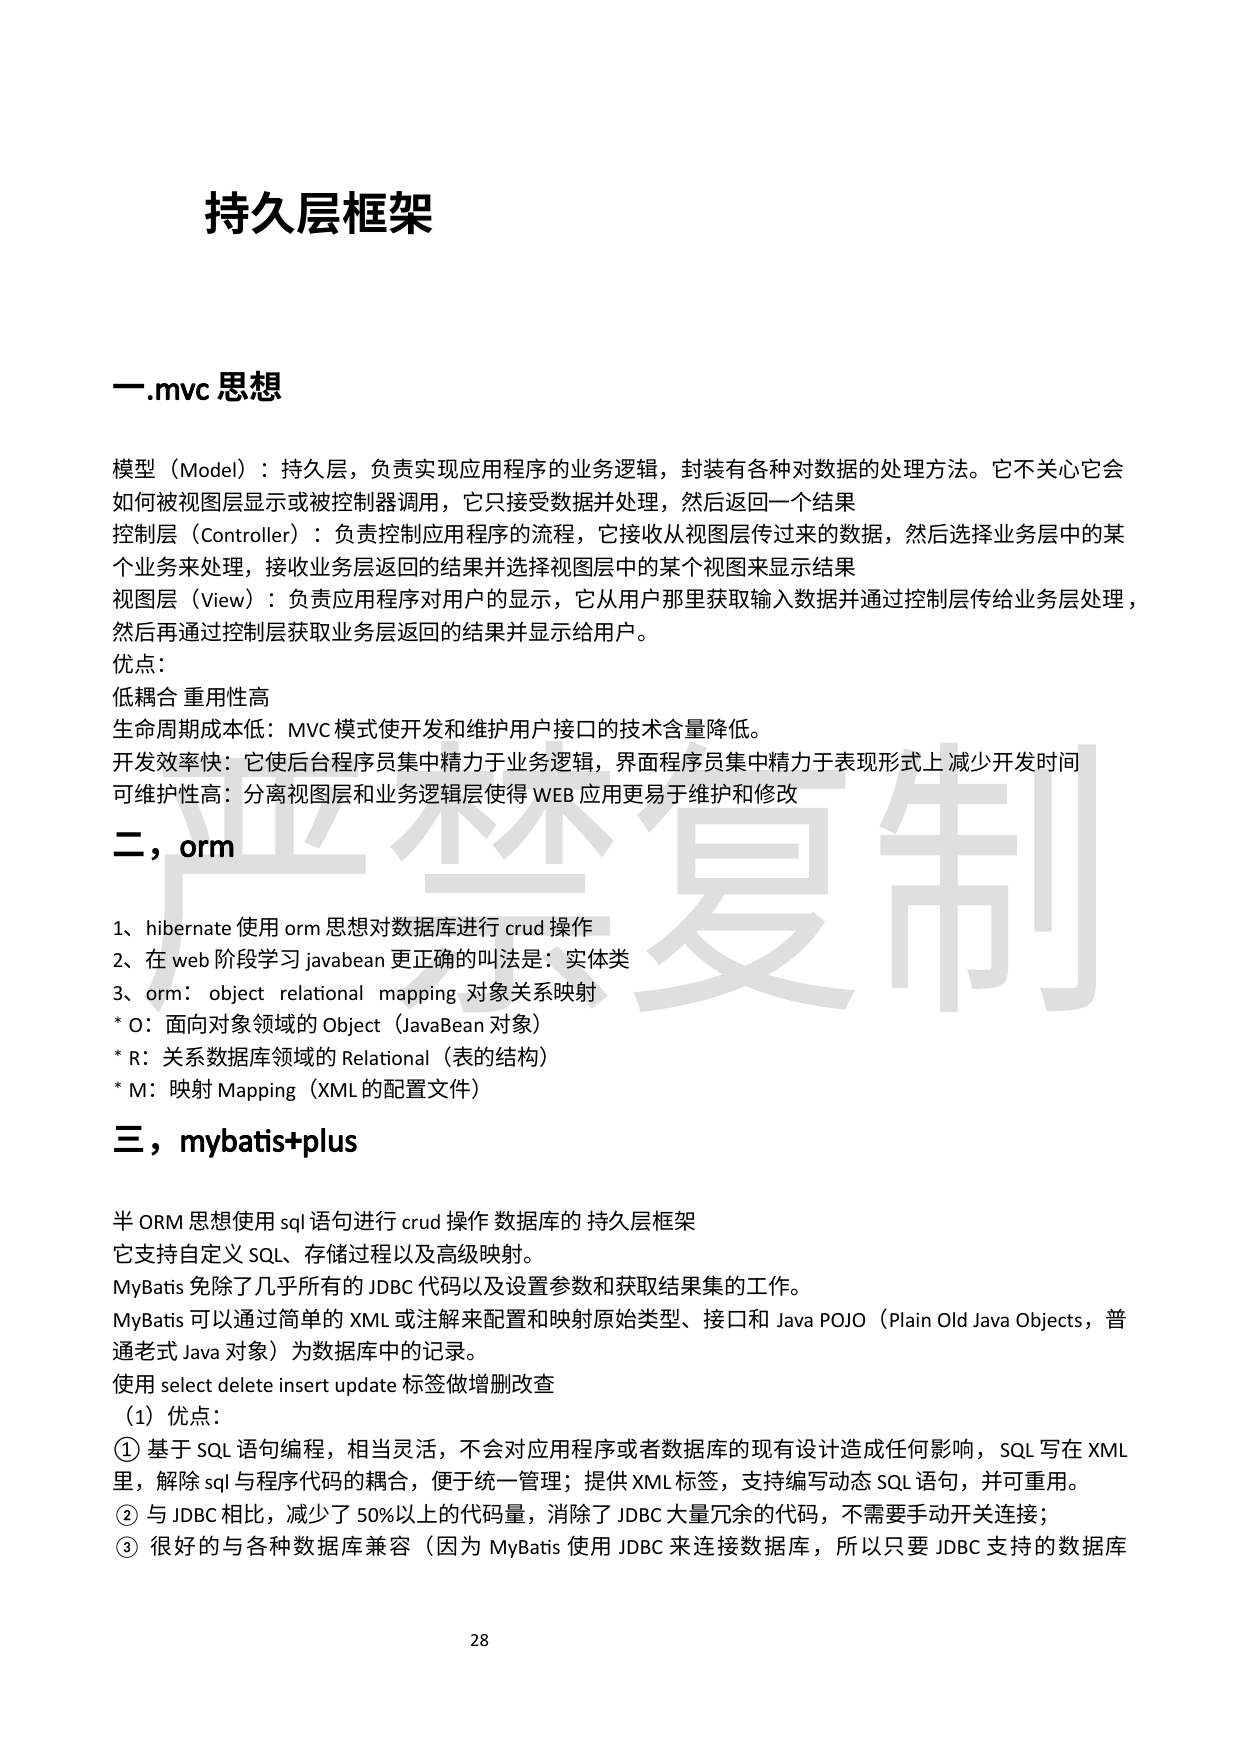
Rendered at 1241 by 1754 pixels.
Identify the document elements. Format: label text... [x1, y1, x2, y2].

text * R：关系数据库领域的Relational（表的结构） [112, 1039, 1128, 1072]
text 优点： [112, 647, 1128, 679]
text * O：面向对象领域的Object（JavaBean对象） [112, 1007, 1128, 1039]
subtitle 持久层框架 [112, 162, 1128, 259]
text 它支持自定义 SQL、存储过程以及高级映射。 [112, 1236, 1128, 1269]
text 模型（Model）：持久层，负责实现应用程序的业务逻辑，封装有各种对数据的处理方法。它不关心它会如何被视图层显示或被控制器调用，它只接受数据并处理，然后返回一个结果 [112, 452, 1128, 517]
text （1）优点： [112, 1399, 1128, 1431]
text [112, 1529, 1128, 1561]
text 可维护性高：分离视图层和业务逻辑层使得WEB应用更易于维护和修改 [112, 777, 1128, 809]
text * M：映射Mapping（XML的配置文件） [112, 1072, 1128, 1104]
text 3、orm： object relational mapping 对象关系映射 [112, 974, 1128, 1007]
text MyBatis 免除了几乎所有的 JDBC 代码以及设置参数和获取结果集的工作。 [112, 1269, 1128, 1301]
subtitle 三，mybatis+plus [112, 1104, 1128, 1169]
text 使用select delete insert update 标签做增删改查 [112, 1366, 1128, 1399]
text 生命周期成本低：MVC模式使开发和维护用户接口的技术含量降低。 [112, 712, 1128, 744]
text 视图层（View）：负责应用程序对用户的显示，它从用户那里获取输入数据并通过控制层传给业务层处理，然后再通过控制层获取业务层返回的结果并显示给用户。 [112, 582, 1128, 647]
text MyBatis 可以通过简单的 XML 或注解来配置和映射原始类型、接口和 Java POJO（Plain Old Java Objects，普通老式 Java 对象）为数据库中的记录。 [112, 1301, 1128, 1366]
text 控制层（Controller）：负责控制应用程序的流程，它接收从视图层传过来的数据，然后选择业务层中的某个业务来处理，接收业务层返回的结果并选择视图层中的某个视图来显示结果 [112, 517, 1128, 582]
text 半ORM思想使用sql语句进行crud操作 数据库的 持久层框架 [112, 1204, 1128, 1236]
text 2、在web阶段学习javabean更正确的叫法是：实体类 [112, 942, 1128, 974]
subtitle 二，orm [112, 809, 1128, 874]
text ② 与JDBC相比，减少了50%以上的代码量，消除了JDBC大量冗余的代码，不需要手动开关连接； [112, 1496, 1128, 1529]
text 低耦合 重用性高 [112, 679, 1128, 712]
subtitle 一.mvc思想 [112, 352, 1128, 417]
text 1、hibernate使用orm思想对数据库进行crud操作 [112, 909, 1128, 942]
text ① 基于SQL语句编程，相当灵活，不会对应用程序或者数据库的现有设计造成任何影响，SQL写在XML里，解除sql与程序代码的耦合，便于统一管理；提供XML标签，支持编写动态SQL语句，并可重用。 [112, 1431, 1128, 1496]
text 开发效率快：它使后台程序员集中精力于业务逻辑，界面程序员集中精力于表现形式上 减少开发时间 [112, 744, 1128, 777]
